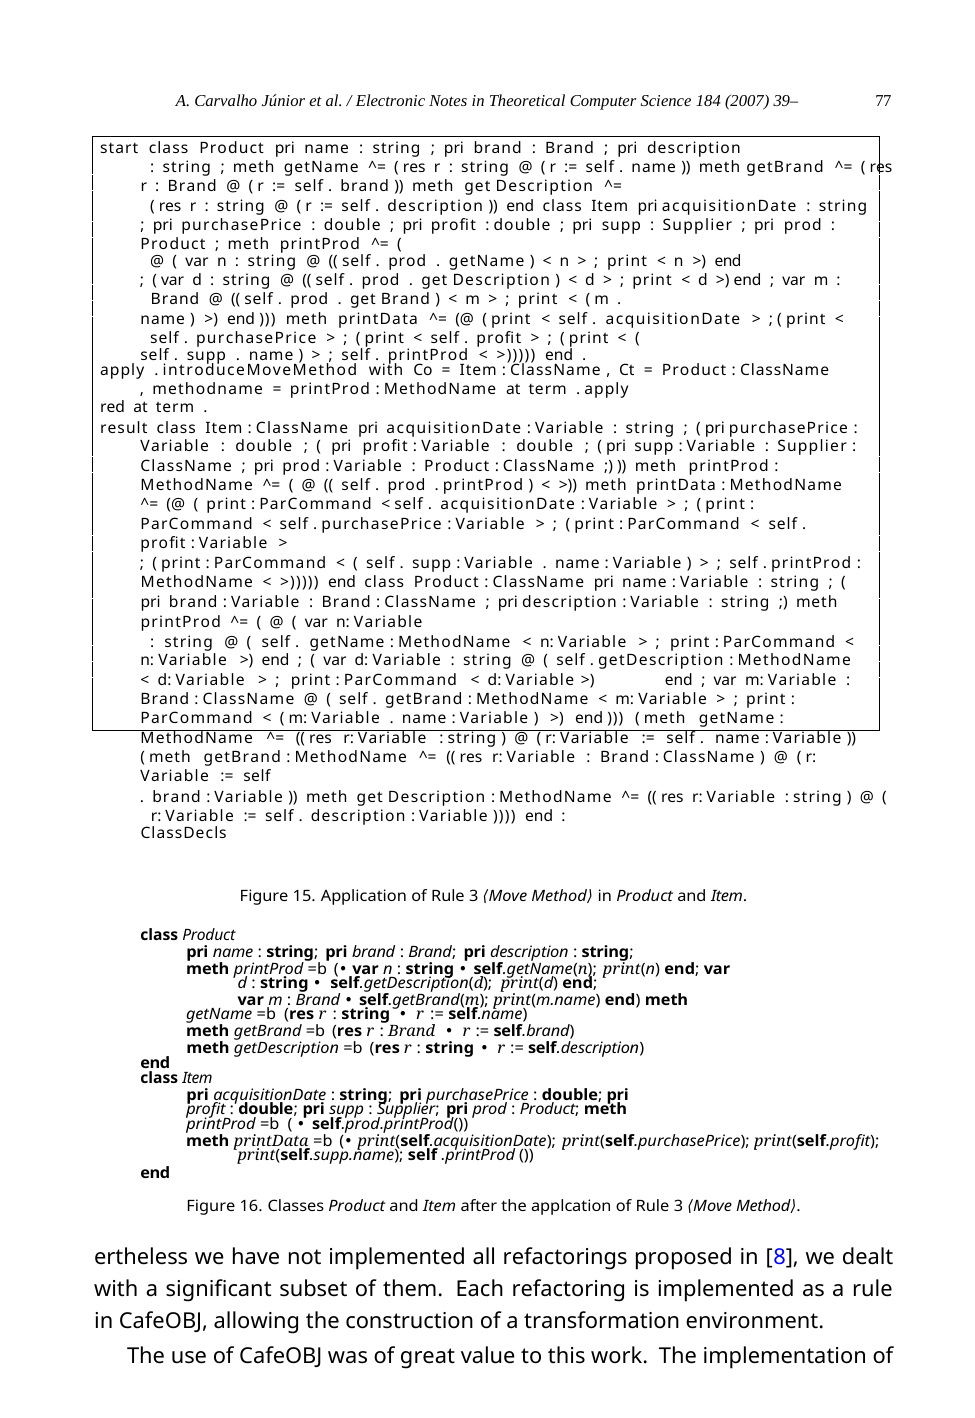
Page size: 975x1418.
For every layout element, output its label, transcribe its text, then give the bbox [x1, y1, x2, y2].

text ClassDecls [140, 826, 904, 841]
text @ ( var n : string @ (( self . prod . getName ) < n > ; print < n >) end [150, 254, 904, 270]
text self . supp . name ) > ; self . printProd < >))))) end . [140, 348, 904, 363]
text name ) >) end ))) meth printData ^= (@ ( print < self . acquisitionDate > ; ( print < self . purchasePrice > ; ( print < self . profit > ; ( print < ( [140, 309, 869, 348]
text result class Item : ClassName pri acquisitionDate : Variable : string ; ( pri purchasePrice : Variable : double ; ( pri profit : Variable : double ; ( pri supp : Variable : Supplier : ClassName ; pri prod : Variable : Product : ClassName ;) )) meth printProd : MethodName ^= ( @ (( self . prod . printProd ) < >)) meth printData : MethodName ^= (@ ( print : ParCommand < self . acquisitionDate : Variable > ; ( print : ParCommand < self . purchasePrice : Variable > ; ( print : ParCommand < self . profit : Variable > [100, 418, 859, 553]
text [94, 1340, 893, 1369]
text ; ( var d : string @ (( self . prod . get Description ) < d > ; print < d >) end ; var m : Brand @ (( self . prod . get Brand ) < m > ; print < ( m . [139, 270, 869, 309]
text : string @ ( self . getName : MethodName < n: Variable > ; print : ParCommand < n: Variable >) end ; ( var d: Variable : string @ ( self . getDescription : MethodName < d: Variable > ; print : ParCommand < d: Variable >) end ; var m: Variable : Brand : ClassName @ ( self . getBrand : MethodName < m: Variable > ; print : ParCommand < ( m: Variable . name : Variable ) >) end ))) ( meth getName : MethodName ^= (( res r: Variable : string ) @ ( r: Variable := self . name : Variable )) ( meth getBrand : MethodName ^= (( res r: Variable : Brand : ClassName ) @ ( r: Variable := self [140, 632, 869, 786]
text : string ; meth getName ^= ( res r : string @ ( r := self . name )) meth getBrand ^= ( res r : Brand @ ( r := self . brand )) meth get Description ^= [140, 157, 904, 196]
text var m : Brand • self.getBrand(m); print(m.name) end) meth getName =b (res r : string • r := self.name) [186, 993, 703, 1024]
text meth printProd =b (• var n : string • self.getName(n); print(n) end; var d : string • self.getDescription(d); print(d) end; [186, 962, 731, 993]
text class Item [140, 1071, 904, 1087]
text meth getDescription =b (res r : string • r := self.description) [186, 1039, 904, 1058]
text ; ( print : ParCommand < ( self . supp : Variable . name : Variable ) > ; self . printProd : MethodName < >))))) end class Product : ClassName pri name : Variable : string ; ( pri brand : Variable : Brand : ClassName ; pri description : Variable : string ;) meth printProd ^= ( @ ( var n: Variable [139, 553, 869, 632]
text apply . introduceMoveMethod with Co = Item : ClassName , Ct = Product : ClassName [100, 363, 904, 379]
text ( res r : string @ ( r := self . description )) end class Item pri acquisitionDate : string ; pri purchasePrice : double ; pri profit : double ; pri supp : Supplier ; pri prod : Product ; meth printProd ^= ( [140, 196, 869, 254]
text pri name : string; pri brand : Brand; pri description : string; [186, 944, 904, 961]
text Figure 16. Classes Product and Item after the applcation of Rule 3 ⟨Move Method⟩. [82, 1194, 904, 1216]
text ertheless we have not implemented all refactorings proposed in [8], we dealt with a significant subset of them. Each refactoring is implemented as a rule in CafeOBJ, allowing the construction of a transformation environment. [94, 1241, 893, 1335]
text Figure 15. Application of Rule 3 ⟨Move Method⟩ in Product and Item. [82, 885, 904, 906]
text end [140, 1058, 904, 1071]
text . brand : Variable )) meth get Description : MethodName ^= (( res r: Variable : string ) @ ( r: Variable := self . description : Variable )))) end : [139, 787, 893, 826]
text end [140, 1165, 904, 1182]
text meth printData =b (• print(self.acquisitionDate); print(self.purchasePrice); print(self.profit); print(self.supp.name); self .printProd ()) [186, 1134, 893, 1165]
text class Product [140, 925, 904, 944]
text meth getBrand =b (res r : Brand • r := self.brand) [186, 1024, 904, 1039]
text pri acquisitionDate : string; pri purchasePrice : double; pri profit : double; pri supp : Supplier; pri prod : Product; meth printProd =b ( • self.prod.printProd()) [186, 1089, 653, 1134]
text , methodname = printProd : MethodName at term . apply red at term . [100, 379, 635, 417]
text start class Product pri name : string ; pri brand : Brand ; pri description [100, 140, 904, 157]
